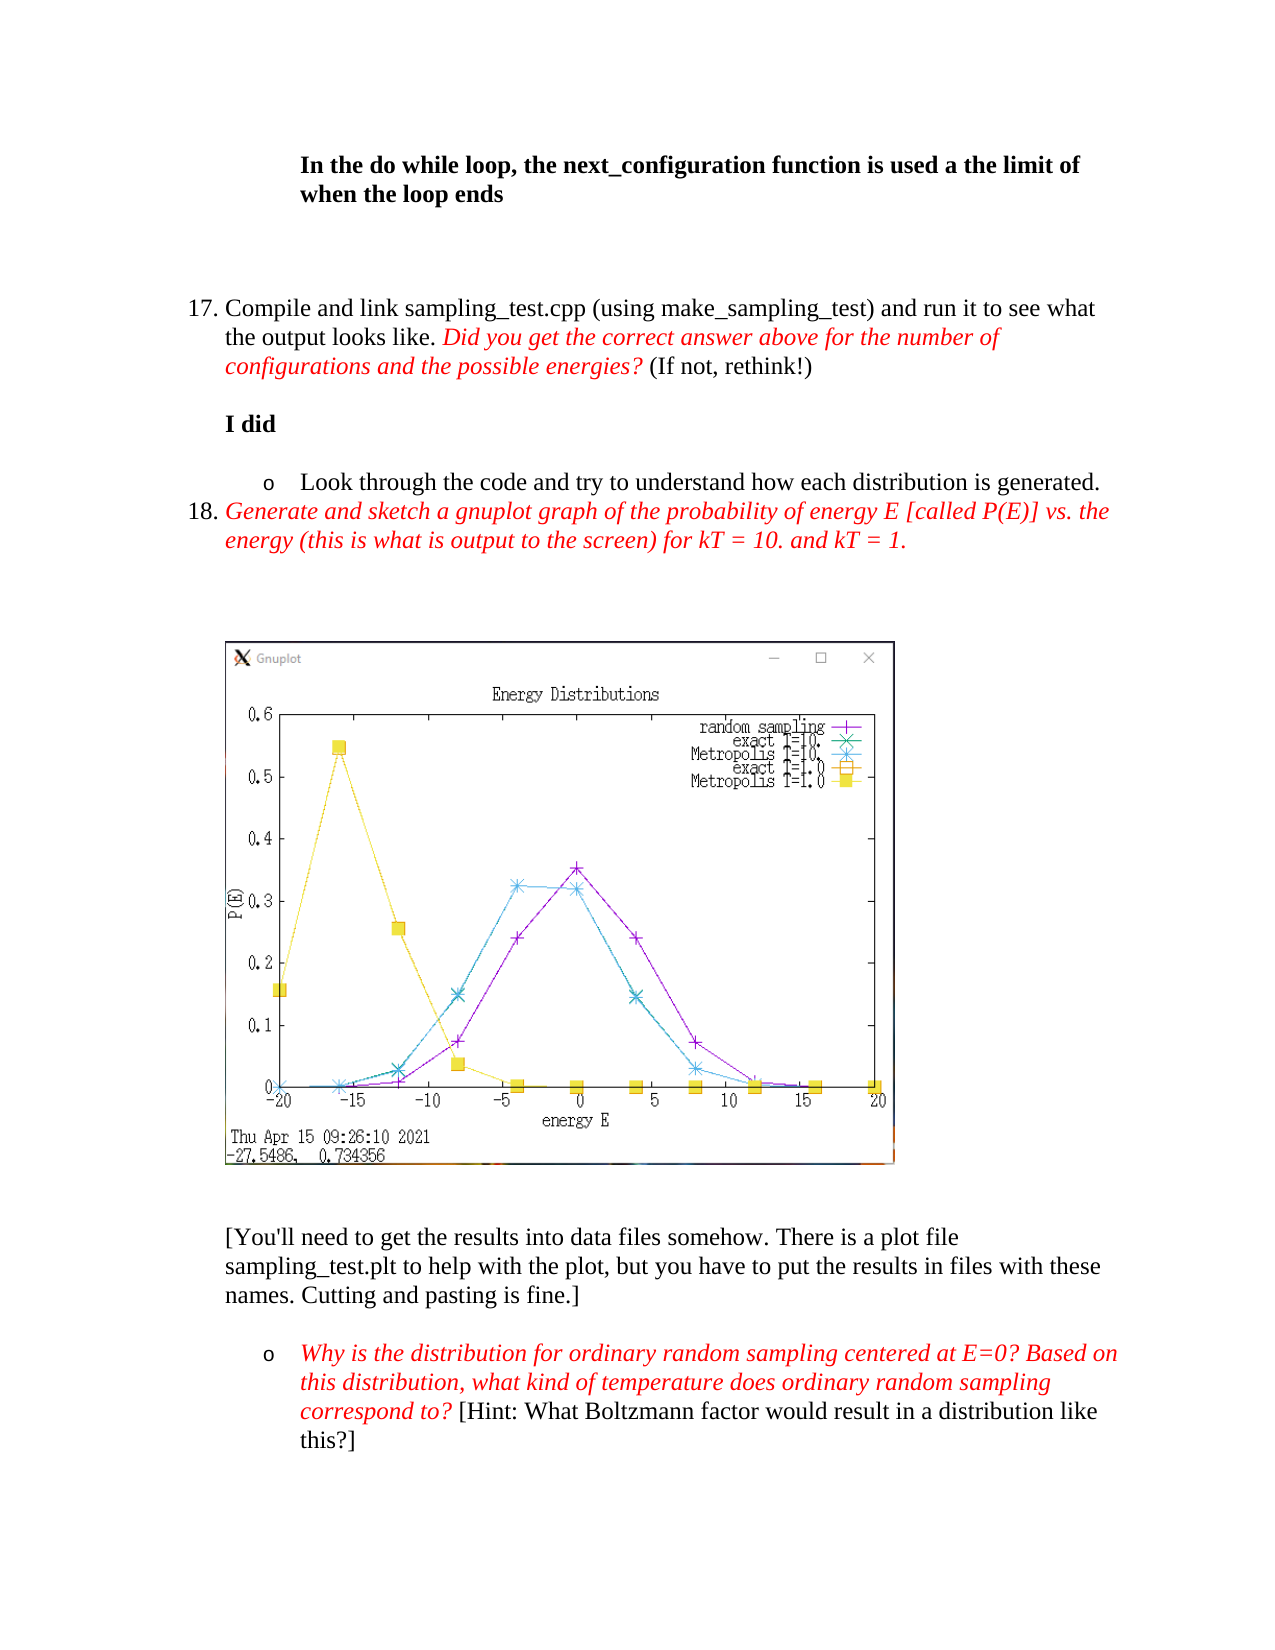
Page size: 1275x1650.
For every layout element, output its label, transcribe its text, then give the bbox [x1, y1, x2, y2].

list Generate and sketch a gnuplot graph of the probability of energy E [called P(E)] vs. the energy (this is what is output to the screen) for kT = 10. and kT = 1. [187, 496, 1125, 554]
list Compile and link sampling_test.cpp (using make_sampling_test) and run it to see what the output looks like. Did you get the correct answer above for the number of configurations and the possible energies? (If not, rethink!) [187, 293, 1125, 380]
list Look through the code and try to understand how each distribution is generated. [262, 467, 1125, 496]
list Why is the distribution for ordinary random sampling centered at E=0? Based on this distribution, what kind of temperature does ordinary random sampling correspond to? [Hint: What Boltzmann factor would result in a distribution like this?] [262, 1338, 1125, 1454]
text I did [225, 409, 1125, 438]
picture [225, 641, 895, 1165]
text In the do while loop, the next_configuration function is used a the limit of when the loop ends [300, 150, 1125, 264]
